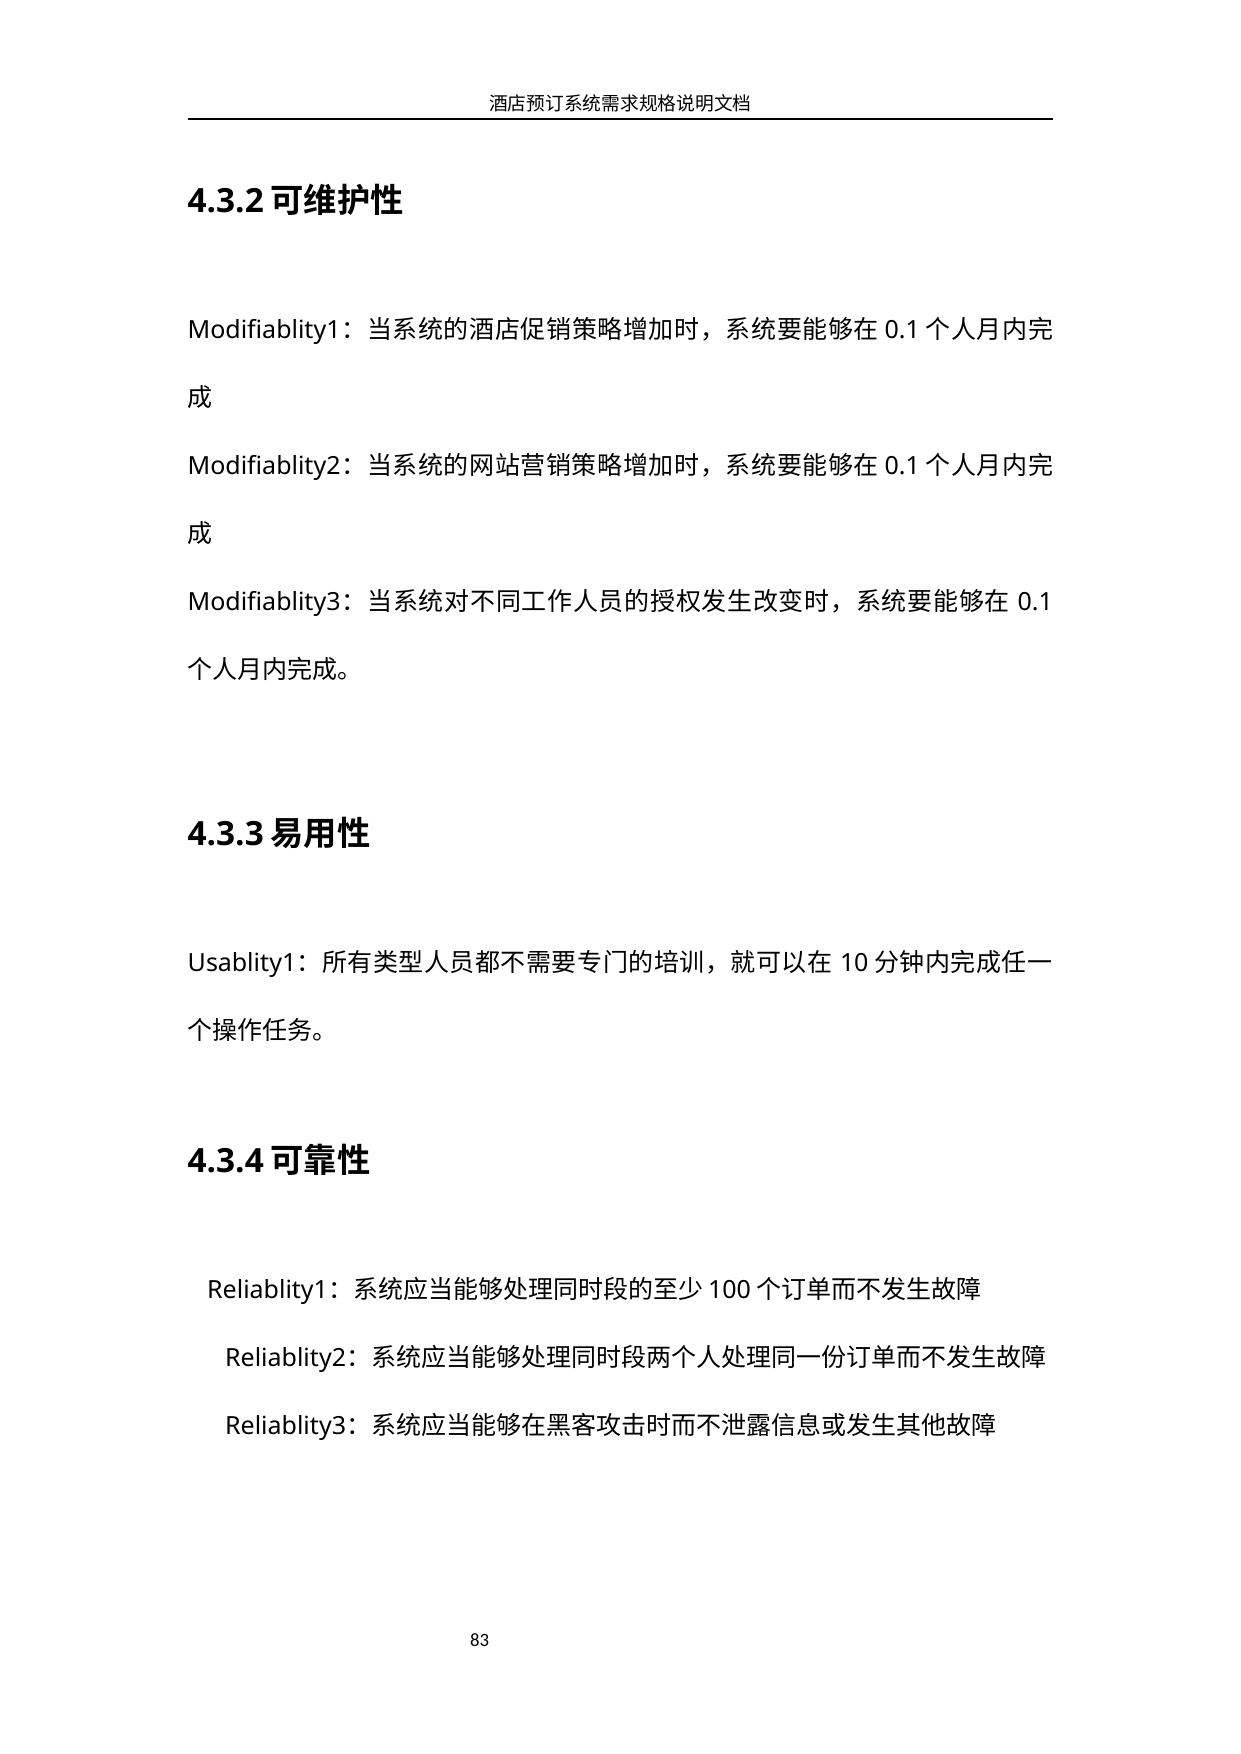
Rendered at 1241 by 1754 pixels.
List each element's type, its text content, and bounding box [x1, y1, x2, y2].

subtitle 4.3.2可维护性 [187, 164, 1053, 232]
text Modifiablity3：当系统对不同工作人员的授权发生改变时，系统要能够在0.1个人月内完成。 [187, 566, 1053, 702]
text Reliablity1：系统应当能够处理同时段的至少100个订单而不发生故障 [187, 1254, 1053, 1322]
text Modifiablity2：当系统的网站营销策略增加时，系统要能够在0.1个人月内完成 [187, 430, 1053, 566]
subtitle 4.3.3易用性 [187, 797, 1053, 864]
text Reliablity2：系统应当能够处理同时段两个人处理同一份订单而不发生故障 [187, 1322, 1053, 1390]
text Modifiablity1：当系统的酒店促销策略增加时，系统要能够在0.1个人月内完成 [187, 294, 1053, 430]
subtitle 4.3.4可靠性 [187, 1124, 1053, 1192]
text Usablity1：所有类型人员都不需要专门的培训，就可以在10分钟内完成任一个操作任务。 [187, 927, 1053, 1063]
text Reliablity3：系统应当能够在黑客攻击时而不泄露信息或发生其他故障 [187, 1390, 1053, 1458]
